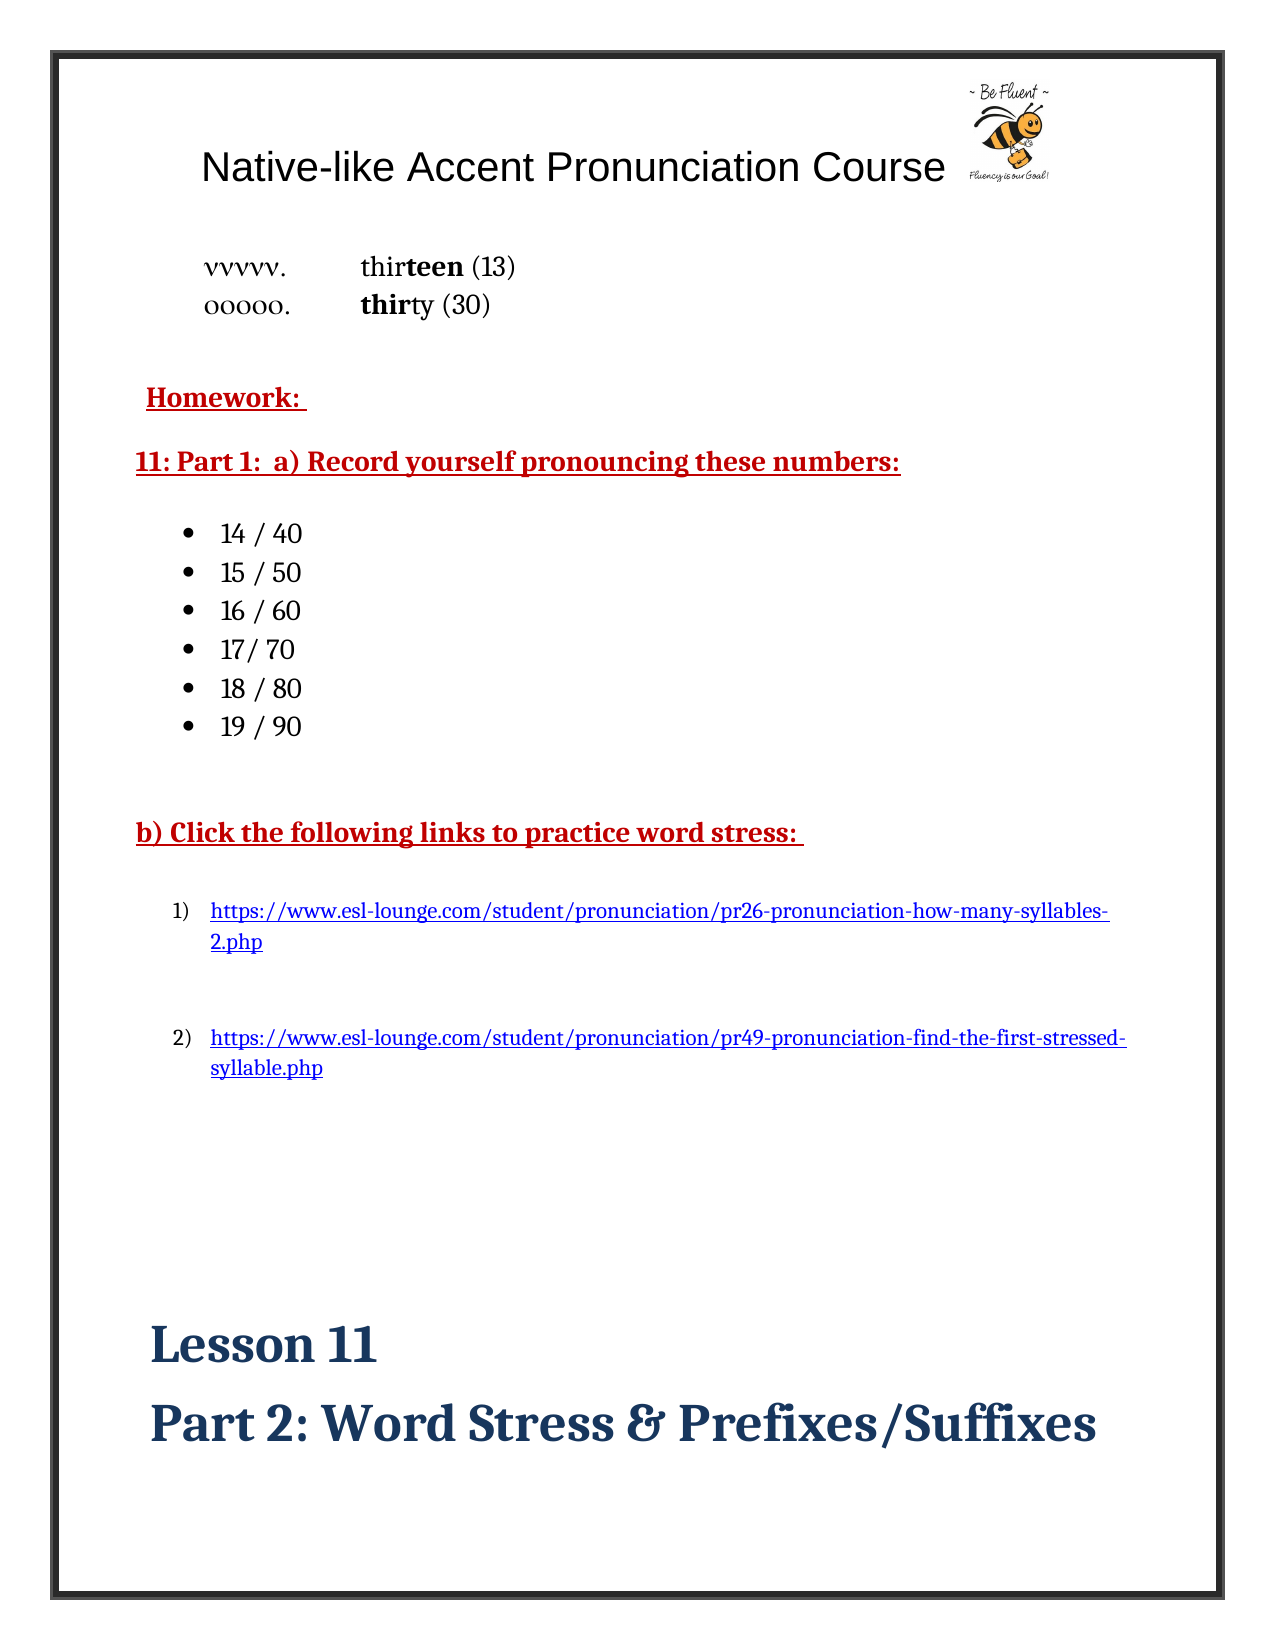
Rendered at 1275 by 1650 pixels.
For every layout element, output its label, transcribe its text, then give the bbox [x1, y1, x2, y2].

list https://www.esl-lounge.com/student/pronunciation/pr26-pronunciation-how-many-syllables-2.php [173, 898, 1142, 955]
text  15 / 50 [183, 556, 1142, 590]
text  19 / 90 [183, 711, 1142, 744]
text  14 / 40 [183, 517, 1142, 551]
picture [969, 79, 1050, 182]
text  17/ 70 [183, 633, 1142, 667]
list https://www.esl-lounge.com/student/pronunciation/pr49-pronunciation-find-the-first-stressed-syllable.php [173, 1024, 1142, 1081]
text 11: Part 1: a) Record yourself pronouncing these numbers: [135, 445, 1133, 479]
list thirteen (13) [204, 250, 1142, 283]
text b) Click the following links to practice word stress: [135, 816, 1142, 850]
text Homework: [146, 381, 1133, 415]
text  18 / 80 [183, 672, 1142, 706]
subtitle Part 2: Word Stress & Prefixes/Suffixes [150, 1393, 1142, 1455]
subtitle Lesson 11 [150, 1313, 1142, 1376]
list thirty (30) [204, 288, 1142, 322]
text  16 / 60 [183, 594, 1142, 628]
